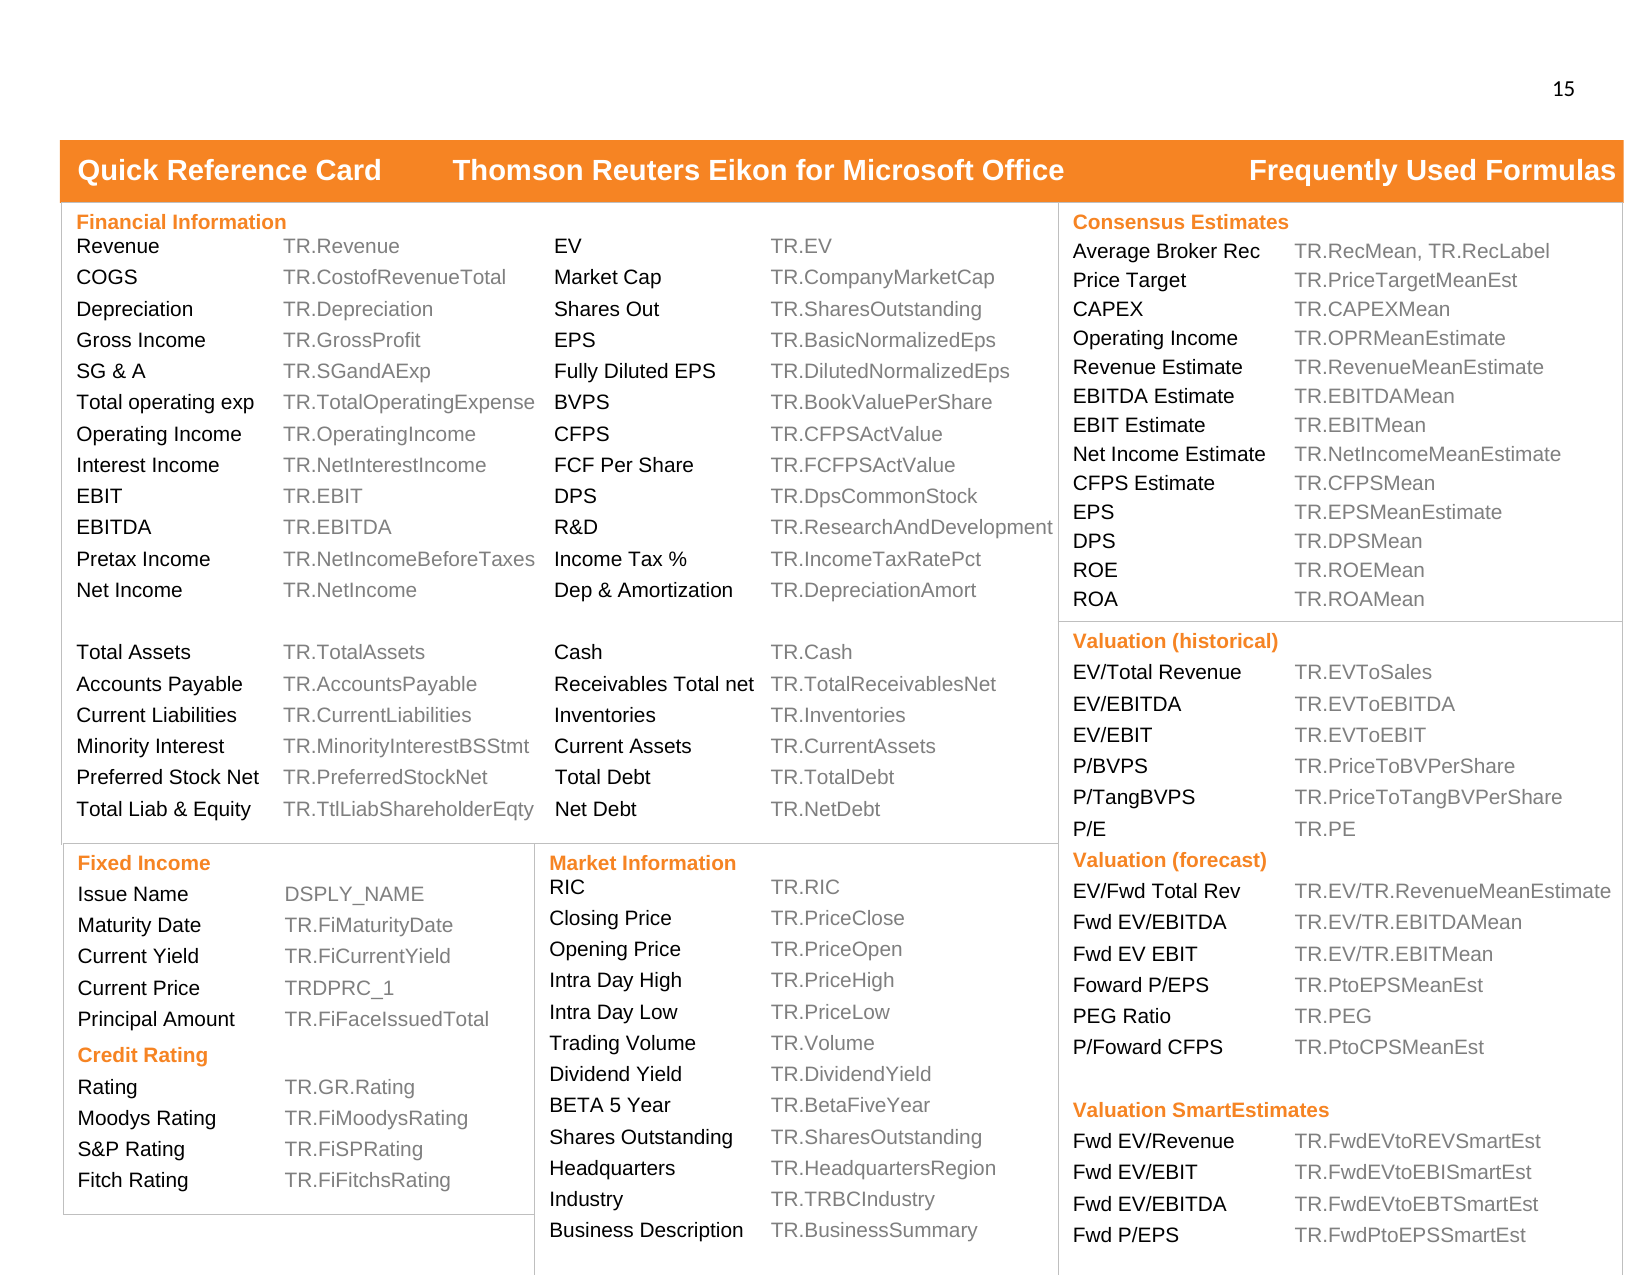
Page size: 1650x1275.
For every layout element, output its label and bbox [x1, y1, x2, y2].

picture [59, 140, 1624, 203]
